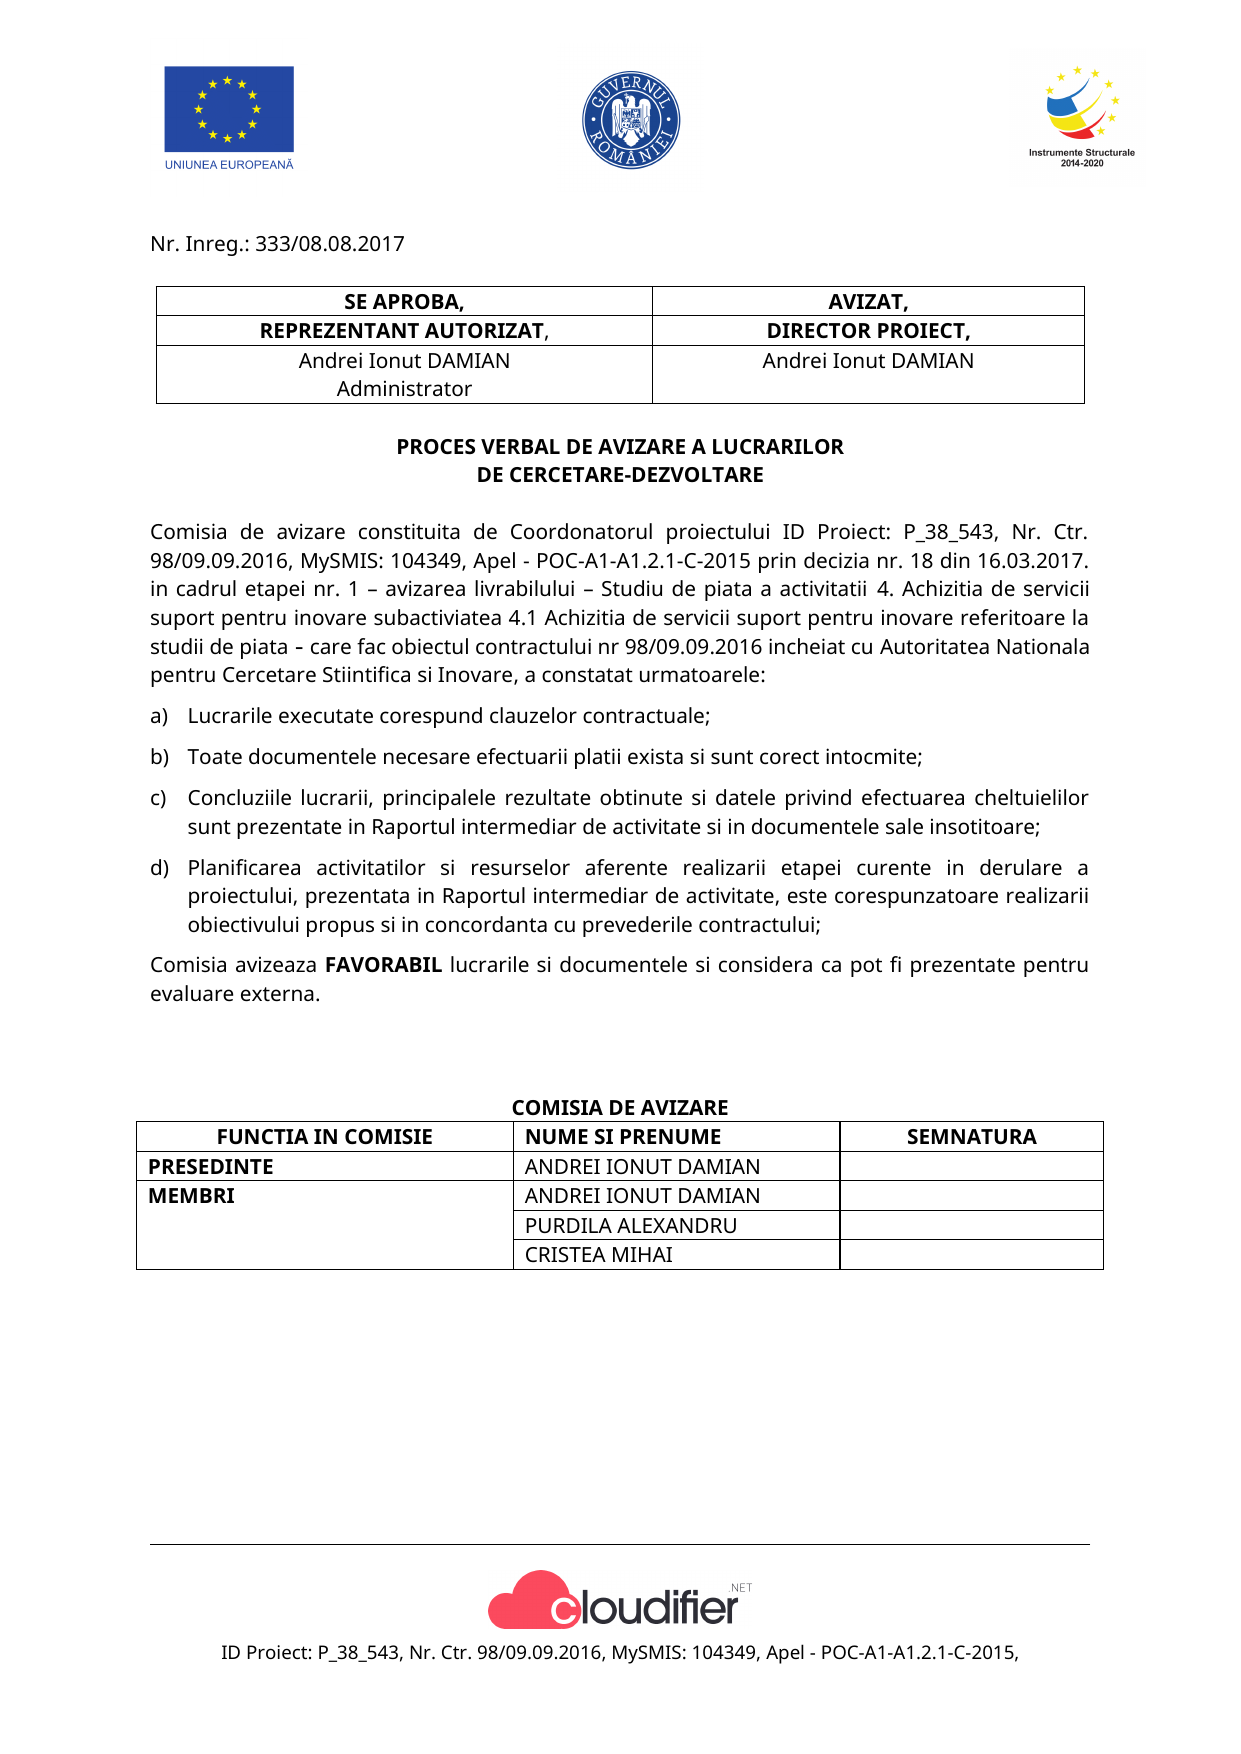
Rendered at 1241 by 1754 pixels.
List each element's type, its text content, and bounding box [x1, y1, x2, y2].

list Toate documentele necesare efectuarii platii exista si sunt corect intocmite; [150, 742, 1090, 771]
table_cell MEMBRI [137, 1181, 513, 1269]
table_cell Andrei Ionut DAMIAN [653, 346, 1084, 403]
list Lucrarile executate corespund clauzelor contractuale; [150, 702, 1090, 730]
table_cell [841, 1152, 1103, 1180]
picture [488, 1570, 753, 1629]
picture [150, 38, 309, 197]
text PROCES VERBAL DE AVIZARE A LUCRARILOR [150, 432, 1090, 461]
table_cell ANDREI IONUT DAMIAN [514, 1152, 839, 1180]
text Nr. Inreg.: 333/08.08.2017 [150, 229, 1090, 257]
table_cell DIRECTOR PROIECT, [653, 316, 1084, 345]
table_cell [841, 1211, 1103, 1239]
table_cell [841, 1240, 1103, 1269]
table_header SE APROBA, [157, 287, 652, 315]
picture [556, 43, 705, 192]
text Comisia de avizare constituita de Coordonatorul proiectului ID Proiect: P_38_543, Nr. Ctr. 98/09.09.2016, MySMIS: 104349, Apel - POC-A1-A1.2.1-C-2015 prin decizia nr. 18 din 16.03.2017. in cadrul etapei nr. 1 – avizarea livrabilului – Studiu de piata a activitatii 4. Achizitia de servicii suport pentru inovare subactiviatea 4.1 Achizitia de servicii suport pentru inovare referitoare la studii de piata - care fac obiectul contractului nr 98/09.09.2016 incheiat cu Autoritatea Nationala pentru Cercetare Stiintifica si Inovare, a constatat urmatoarele: [150, 517, 1090, 689]
table_header SEMNATURA [841, 1122, 1103, 1151]
table_cell Andrei Ionut DAMIAN Administrator [157, 346, 652, 403]
table_header NUME SI PRENUME [514, 1122, 839, 1151]
table_cell ANDREI IONUT DAMIAN [514, 1181, 839, 1210]
text DE CERCETARE-DEZVOLTARE [150, 461, 1090, 489]
list Concluziile lucrarii, principalele rezultate obtinute si datele privind efectuarea cheltuielilor sunt prezentate in Raportul intermediar de activitate si in documentele sale insotitoare; [150, 783, 1090, 840]
picture [1009, 48, 1147, 187]
table_header AVIZAT, [653, 287, 1084, 315]
text COMISIA DE AVIZARE [150, 1093, 1090, 1121]
text Comisia avizeaza FAVORABIL lucrarile si documentele si considera ca pot fi prezentate pentru evaluare externa. [150, 951, 1090, 1007]
table_cell CRISTEA MIHAI [514, 1240, 839, 1269]
table_header FUNCTIA IN COMISIE [137, 1122, 513, 1151]
list Planificarea activitatilor si resurselor aferente realizarii etapei curente in derulare a proiectului, prezentata in Raportul intermediar de activitate, este corespunzatoare realizarii obiectivului propus si in concordanta cu prevederile contractului; [150, 853, 1090, 938]
table_cell REPREZENTANT AUTORIZAT, [157, 316, 652, 345]
table_cell [841, 1181, 1103, 1210]
table_cell PURDILA ALEXANDRU [514, 1211, 839, 1239]
table_cell PRESEDINTE [137, 1152, 513, 1180]
